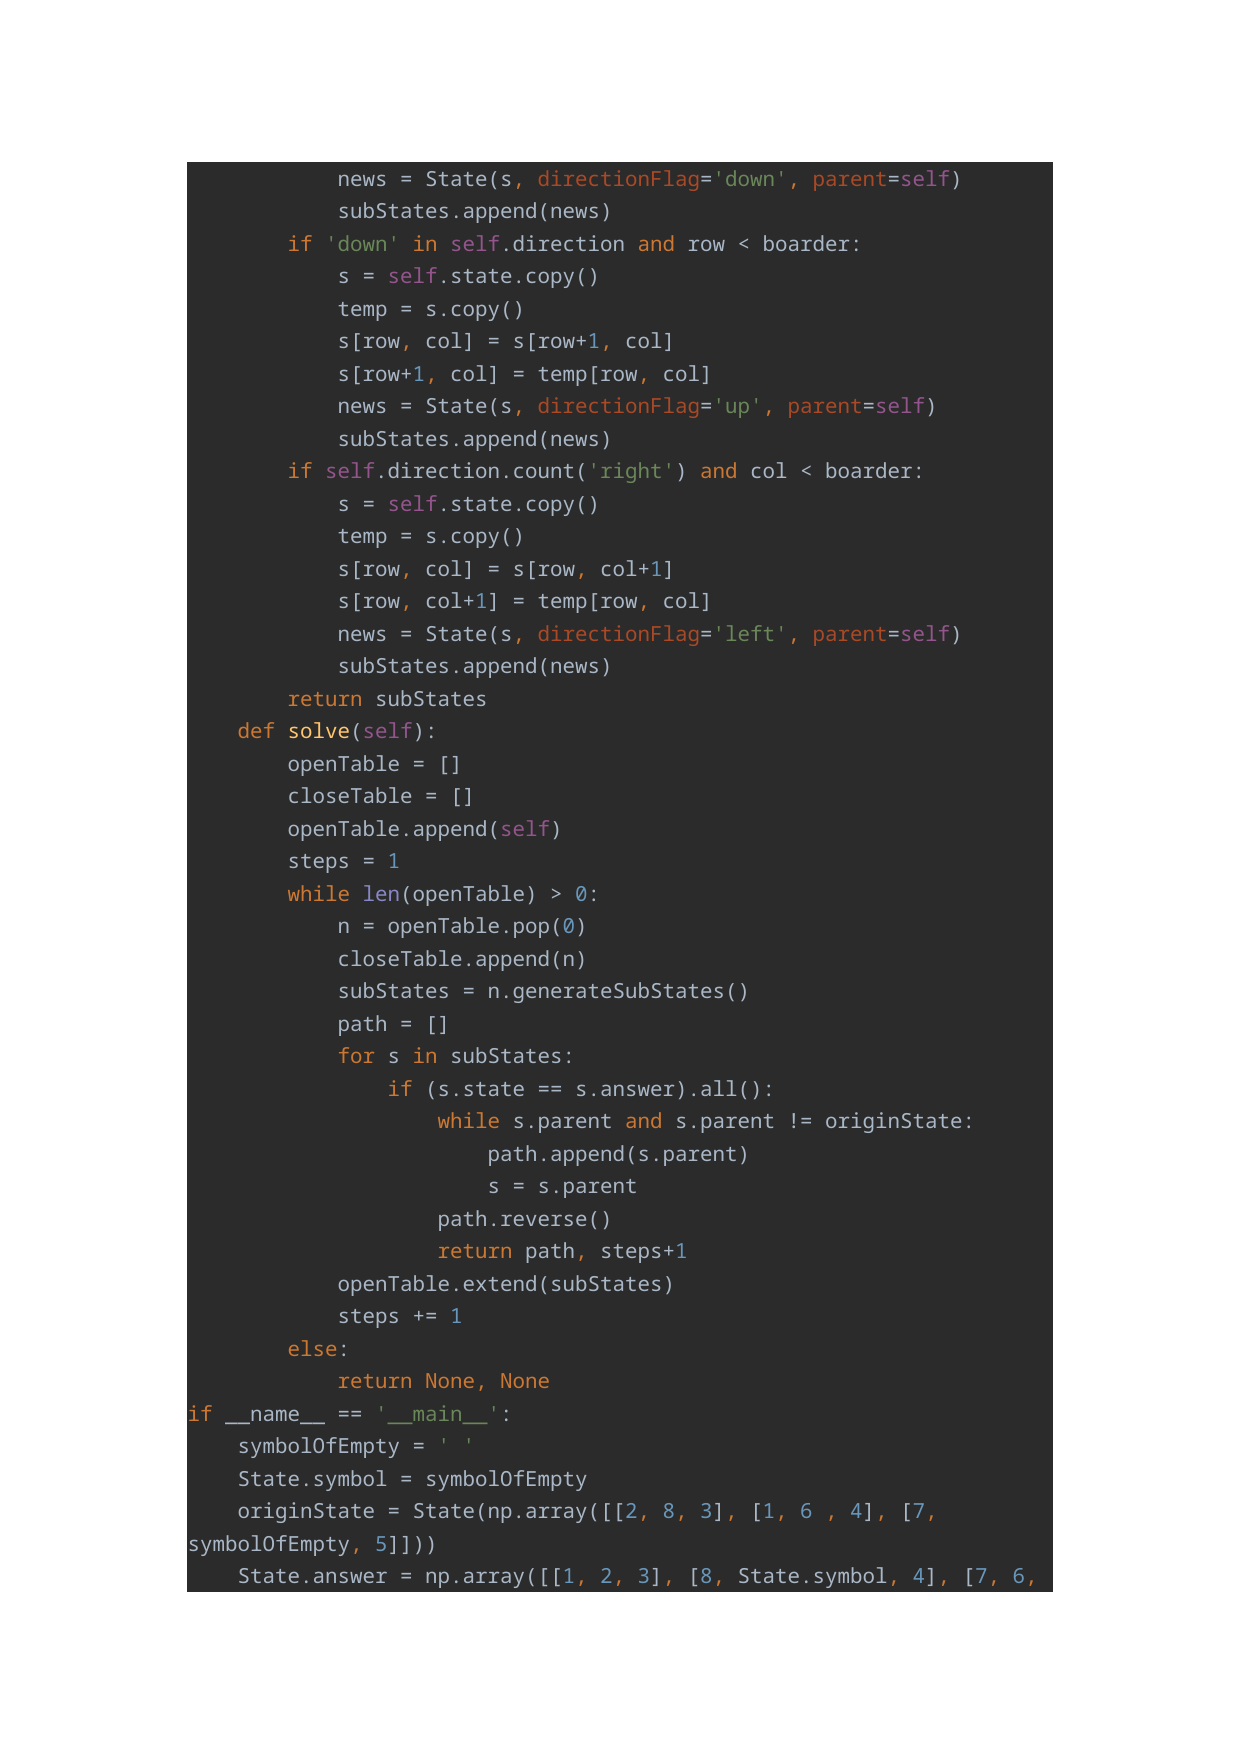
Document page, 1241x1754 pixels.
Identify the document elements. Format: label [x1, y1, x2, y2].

text [187, 162, 1053, 1592]
